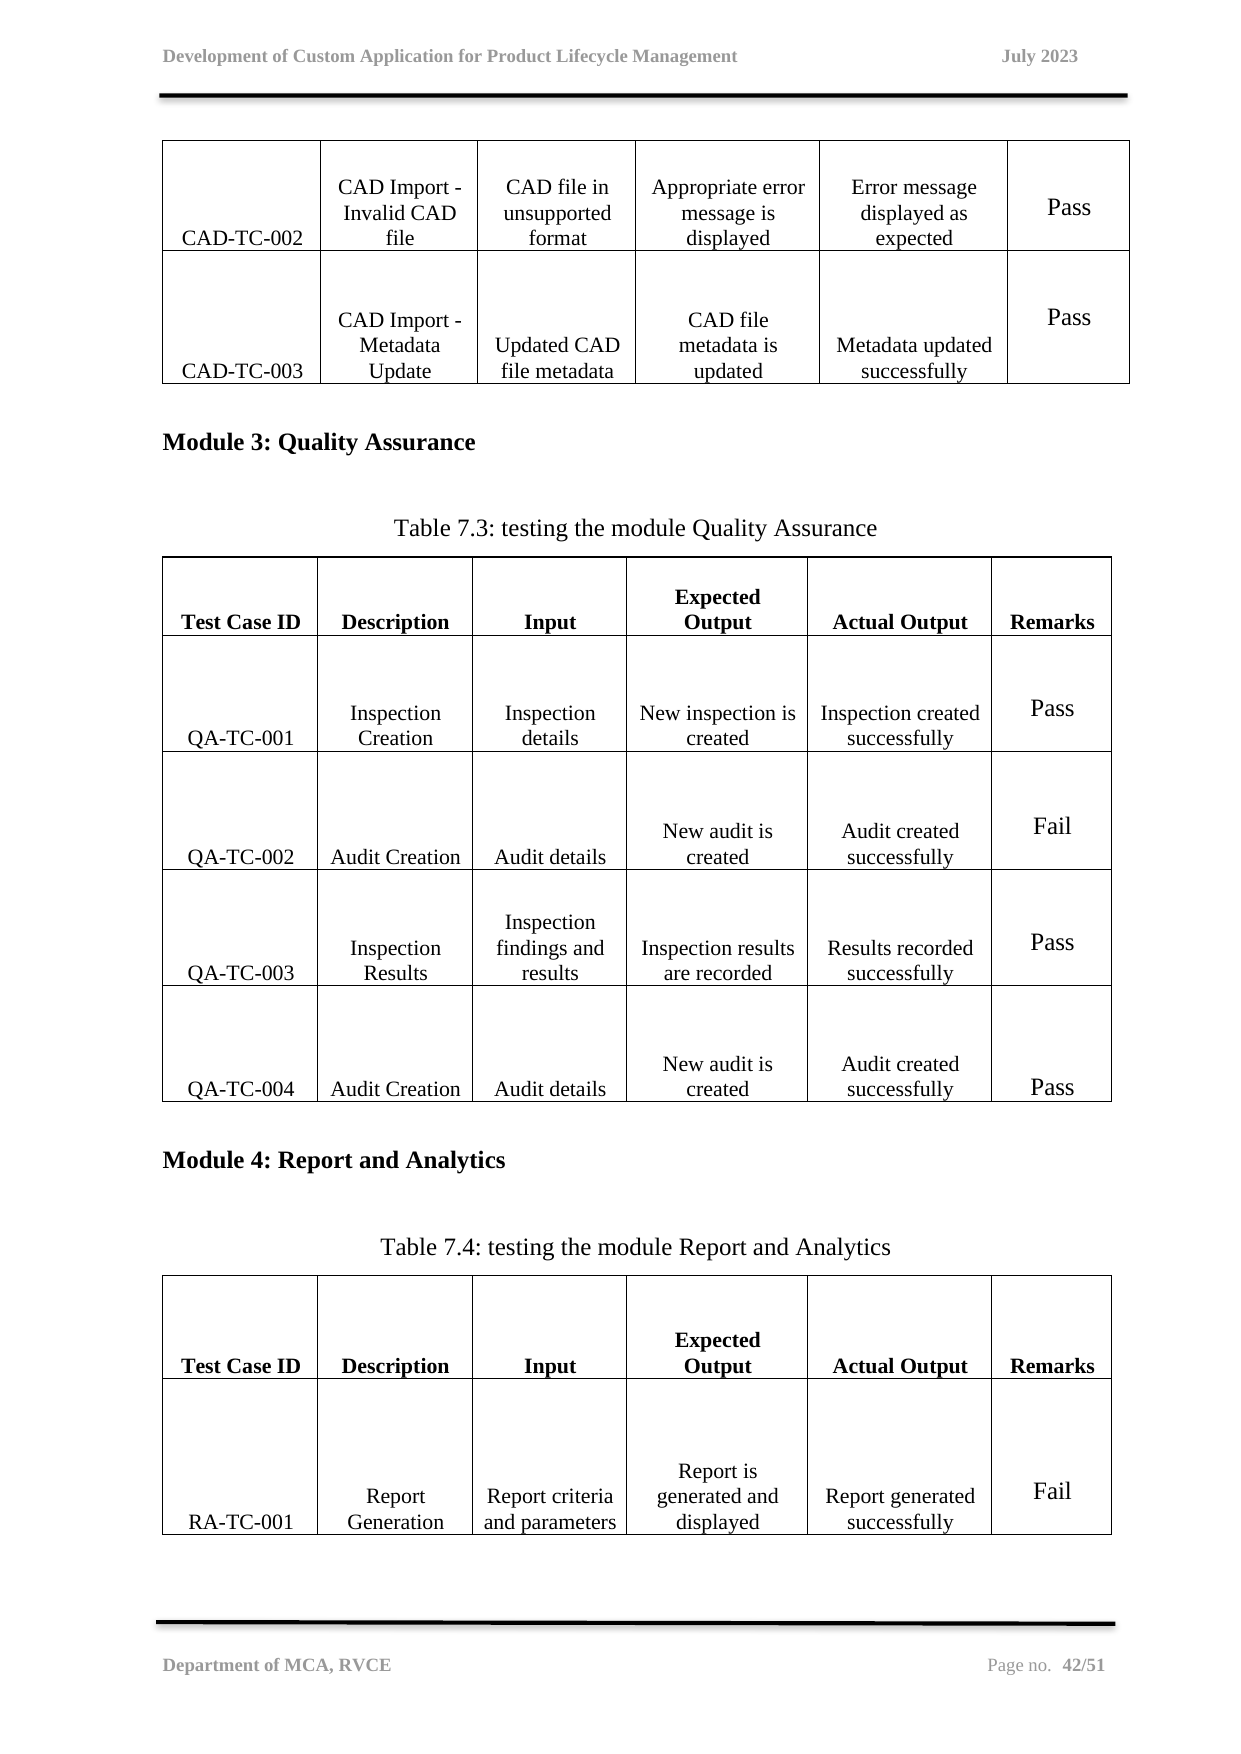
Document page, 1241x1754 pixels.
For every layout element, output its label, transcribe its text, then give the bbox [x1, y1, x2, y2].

table_header Input [473, 1276, 626, 1378]
table_header Actual Output [808, 558, 991, 634]
table_header Expected Output [627, 1276, 807, 1378]
table_cell Pass [992, 870, 1111, 985]
table_cell New inspection is created [627, 636, 807, 751]
table_cell Inspection Creation [318, 636, 472, 751]
table_header Test Case ID [163, 1276, 317, 1378]
table_cell QA-TC-001 [163, 636, 317, 751]
table_cell Audit Creation [318, 752, 472, 869]
table_cell QA-TC-002 [163, 752, 317, 869]
table_cell Report criteria and parameters [473, 1379, 626, 1534]
table_header Description [318, 558, 472, 634]
table_cell CAD Import - Invalid CAD file [321, 141, 477, 250]
table_cell CAD file in unsupported format [478, 141, 635, 250]
table_cell Audit details [473, 752, 626, 869]
table_header Remarks [992, 1276, 1111, 1378]
table_header Expected Output [627, 558, 807, 634]
table_cell Updated CAD file metadata [478, 251, 635, 383]
table_cell Audit created successfully [808, 752, 991, 869]
table_cell Inspection findings and results [473, 870, 626, 985]
table_cell Pass [992, 636, 1111, 751]
table_header Actual Output [808, 1276, 991, 1378]
table_cell Inspection Results [318, 870, 472, 985]
table_cell Metadata updated successfully [820, 251, 1007, 383]
table_cell Fail [992, 752, 1111, 869]
table_cell Inspection details [473, 636, 626, 751]
table_cell Audit created successfully [808, 986, 991, 1101]
table_cell New audit is created [627, 752, 807, 869]
table_cell Report generated successfully [808, 1379, 991, 1534]
table_cell CAD file metadata is updated [636, 251, 819, 383]
table_cell Pass [1008, 141, 1129, 250]
table_cell QA-TC-003 [163, 870, 317, 985]
table_cell Pass [992, 986, 1111, 1101]
table_cell RA-TC-001 [163, 1379, 317, 1534]
table_cell Error message displayed as expected [820, 141, 1007, 250]
table_cell Inspection results are recorded [627, 870, 807, 985]
table_cell Audit details [473, 986, 626, 1101]
text Table 7.4: testing the module Report and Analytics [162, 1232, 1109, 1260]
table_cell New audit is created [627, 986, 807, 1101]
table_header Description [318, 1276, 472, 1378]
table_header Input [473, 558, 626, 634]
table_cell Inspection created successfully [808, 636, 991, 751]
table_cell CAD-TC-003 [163, 251, 320, 383]
table_cell Audit Creation [318, 986, 472, 1101]
text Table 7.3: testing the module Quality Assurance [162, 513, 1109, 542]
text Module 3: Quality Assurance [162, 427, 1109, 456]
table_cell Report is generated and displayed [627, 1379, 807, 1534]
table_cell Pass [1008, 251, 1129, 383]
table_cell Results recorded successfully [808, 870, 991, 985]
table_cell QA-TC-004 [163, 986, 317, 1101]
table_cell Fail [992, 1379, 1111, 1534]
table_cell Appropriate error message is displayed [636, 141, 819, 250]
table_header Remarks [992, 558, 1111, 634]
table_cell CAD-TC-002 [163, 141, 320, 250]
table_header Test Case ID [163, 558, 317, 634]
table_cell CAD Import - Metadata Update [321, 251, 477, 383]
table_cell Report Generation [318, 1379, 472, 1534]
text Module 4: Report and Analytics [162, 1145, 1109, 1174]
